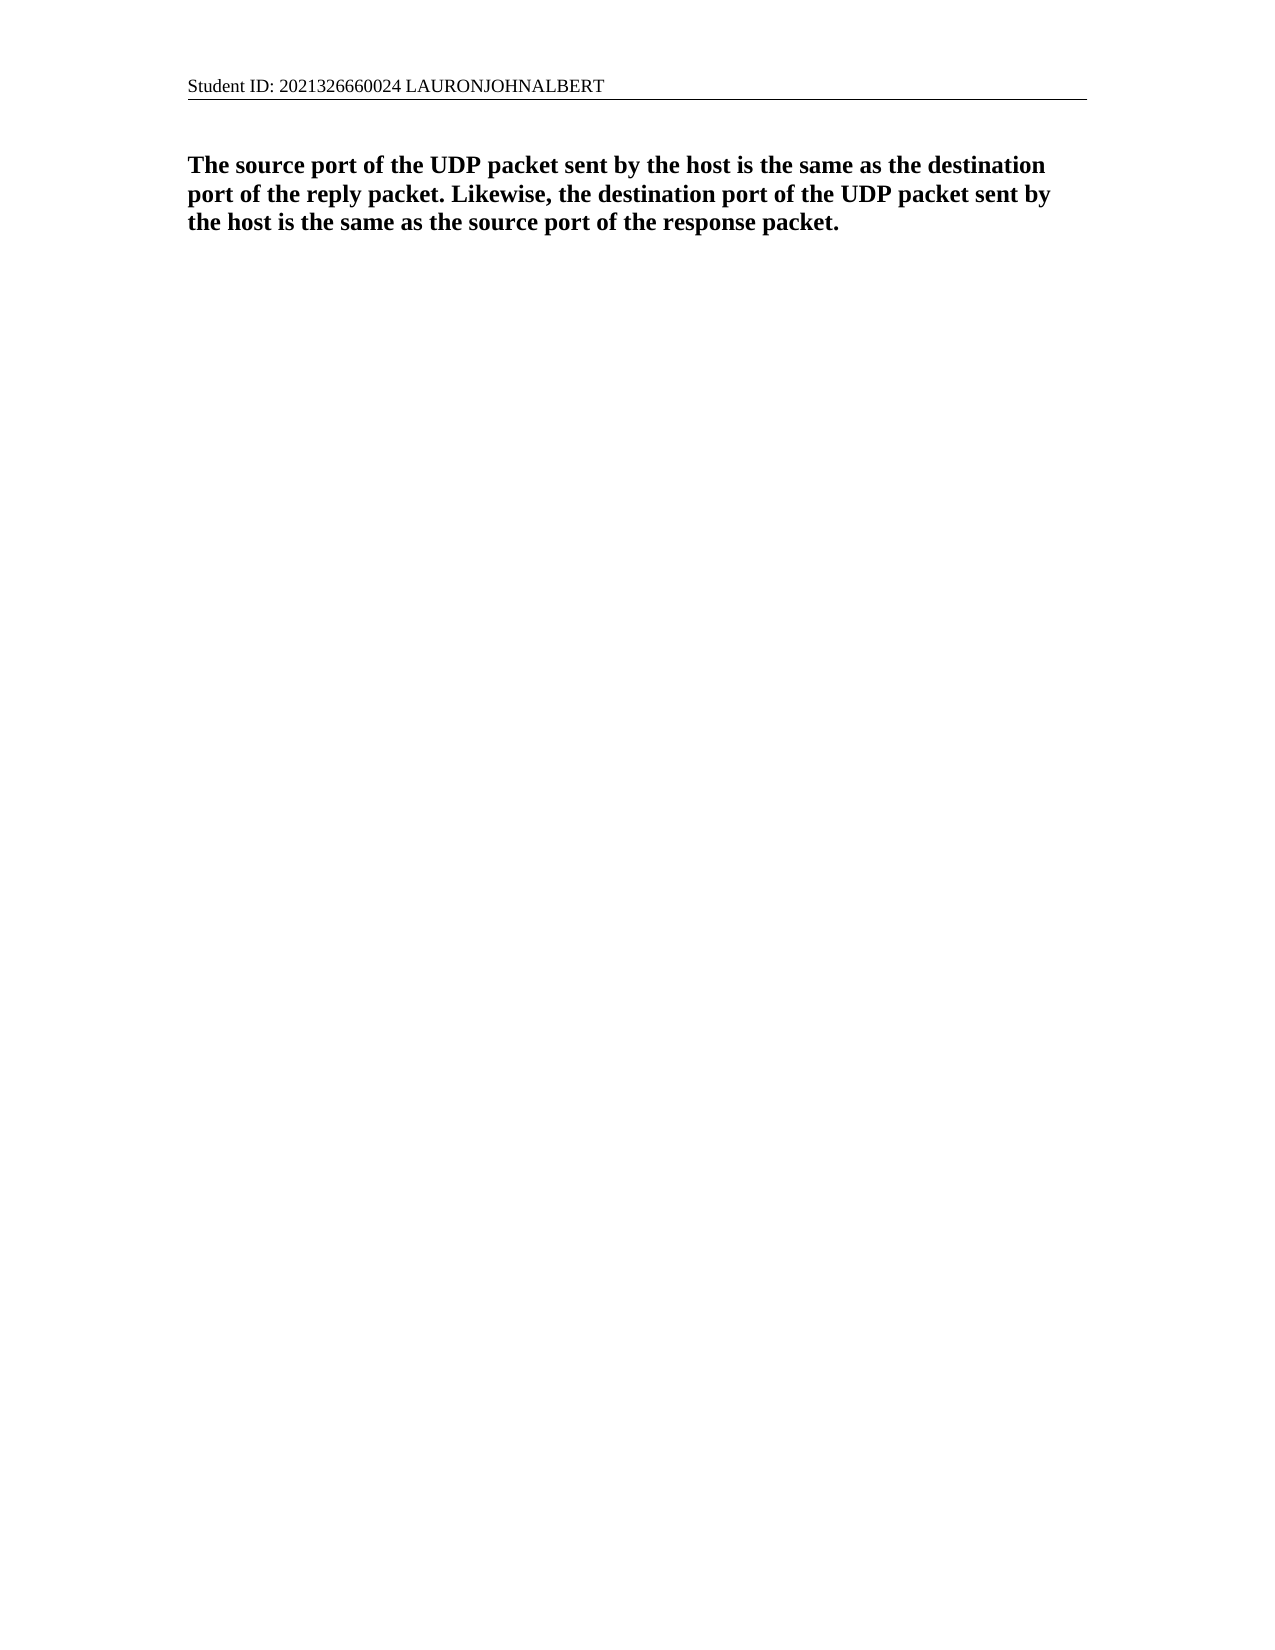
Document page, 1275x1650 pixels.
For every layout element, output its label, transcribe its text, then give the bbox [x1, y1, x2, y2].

text The source port of the UDP packet sent by the host is the same as the destination port of the reply packet. Likewise, the destination port of the UDP packet sent by the host is the same as the source port of the response packet. [187, 150, 1087, 236]
